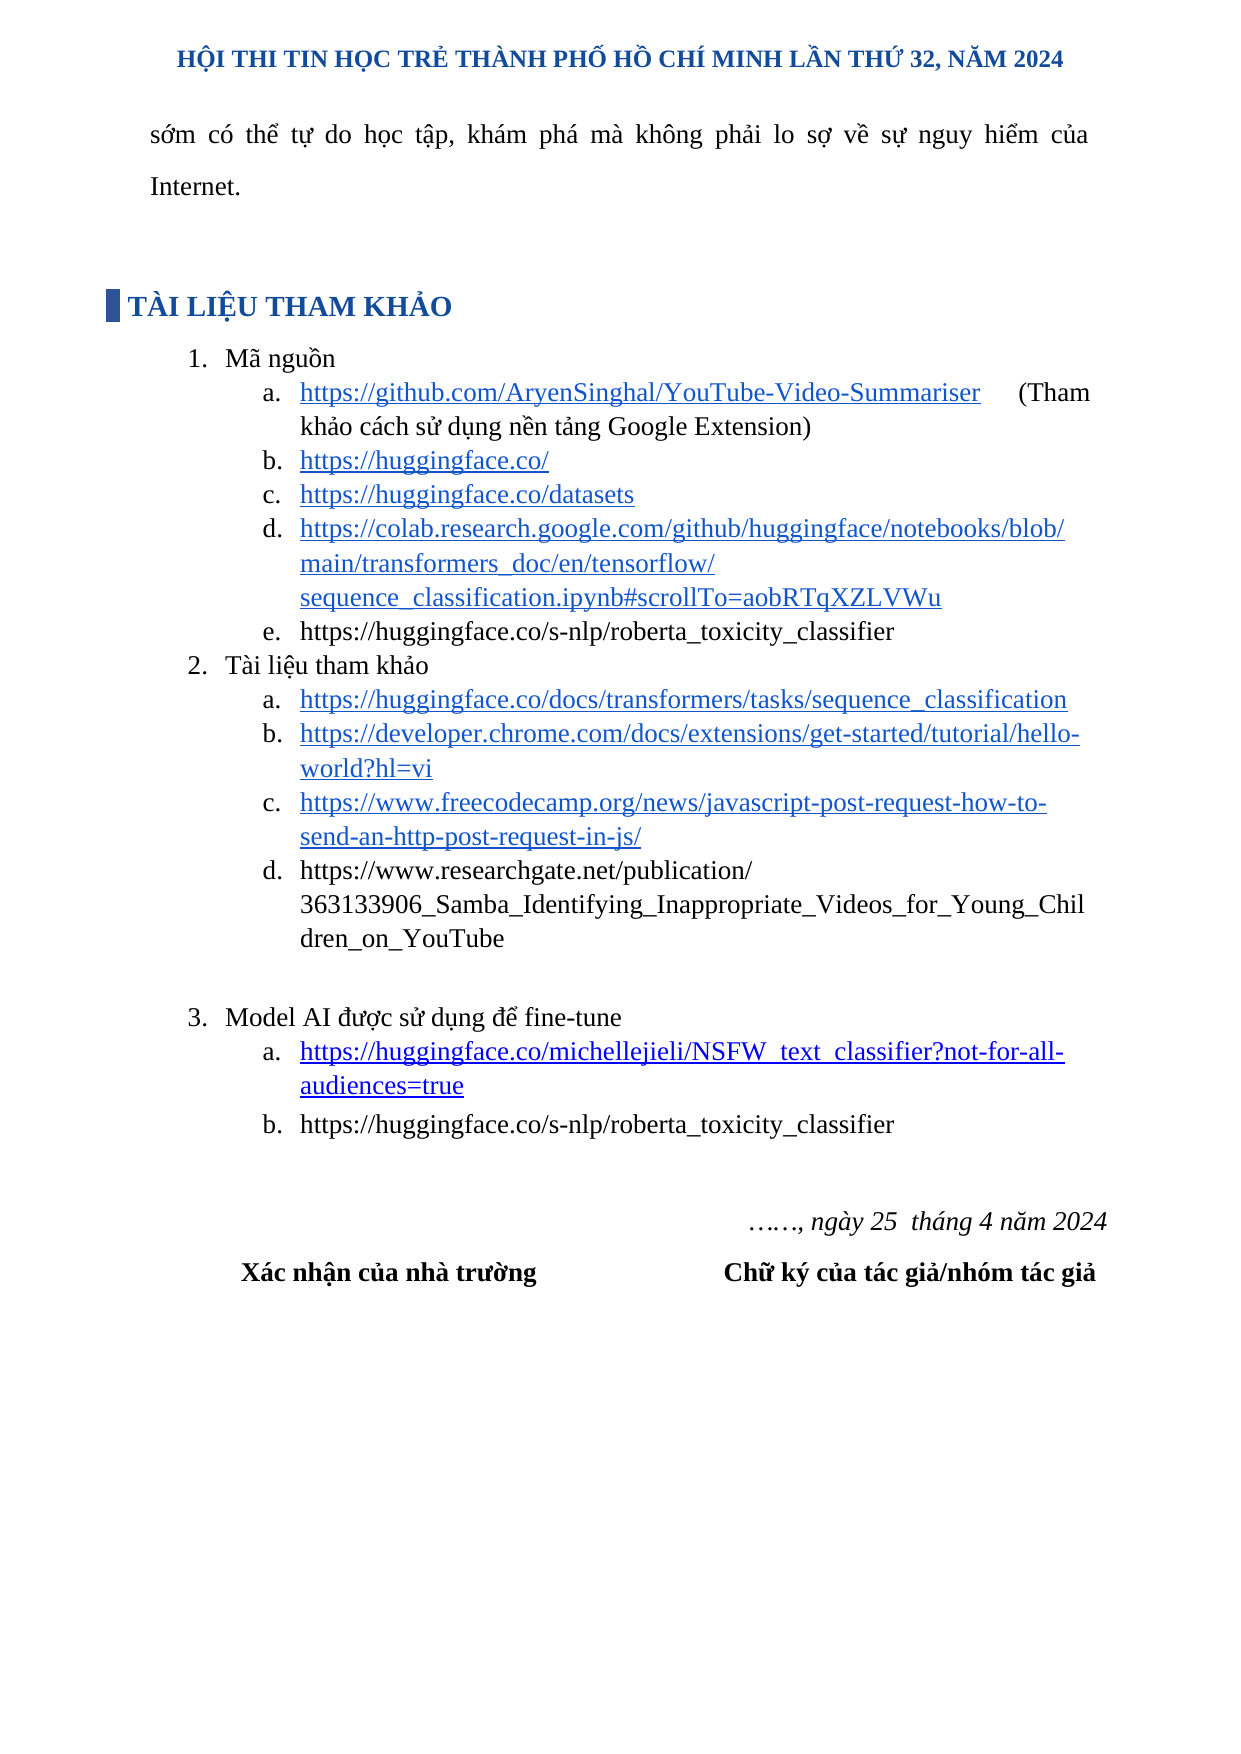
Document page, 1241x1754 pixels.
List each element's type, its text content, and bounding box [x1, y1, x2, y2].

list https://www.researchgate.net/publication/363133906_Samba_Identifying_Inappropriate_Videos_for_Young_Children_on_YouTube [262, 854, 1090, 954]
list https://github.com/AryenSinghal/YouTube-Video-Summariser (Tham khảo cách sử dụng nền tảng Google Extension) [262, 376, 1090, 441]
list https://huggingface.co/s-nlp/roberta_toxicity_classifier [262, 1108, 1090, 1139]
list https://huggingface.co/s-nlp/roberta_toxicity_classifier [262, 615, 1090, 646]
text Xác nhận của nhà trường Chữ ký của tác giả/nhóm tác giả [120, 1256, 1096, 1287]
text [150, 118, 1090, 201]
list https://developer.chrome.com/docs/extensions/get-started/tutorial/hello-world?hl=vi [262, 718, 1090, 783]
list https://huggingface.co/michellejieli/NSFW_text_classifier?not-for-all-audiences=true [262, 1035, 1090, 1100]
list https://www.freecodecamp.org/news/javascript-post-request-how-to-send-an-http-post-request-in-js/ [262, 786, 1090, 851]
list https://huggingface.co/docs/transformers/tasks/sequence_classification [262, 683, 1090, 714]
list Tài liệu tham khảo [187, 649, 1090, 680]
list Mã nguồn [187, 342, 1090, 373]
list https://huggingface.co/datasets [262, 478, 1090, 509]
list https://huggingface.co/ [262, 444, 1090, 475]
list https://colab.research.google.com/github/huggingface/notebooks/blob/main/transformers_doc/en/tensorflow/sequence_classification.ipynb#scrollTo=aobRTqXZLVWu [262, 513, 1090, 612]
list Model AI được sử dụng để fine-tune [187, 1001, 1090, 1032]
text TÀI LIỆU THAM KHẢO [120, 289, 1090, 322]
text ……, ngày 25 tháng 4 năm 2024 [120, 1206, 1096, 1237]
